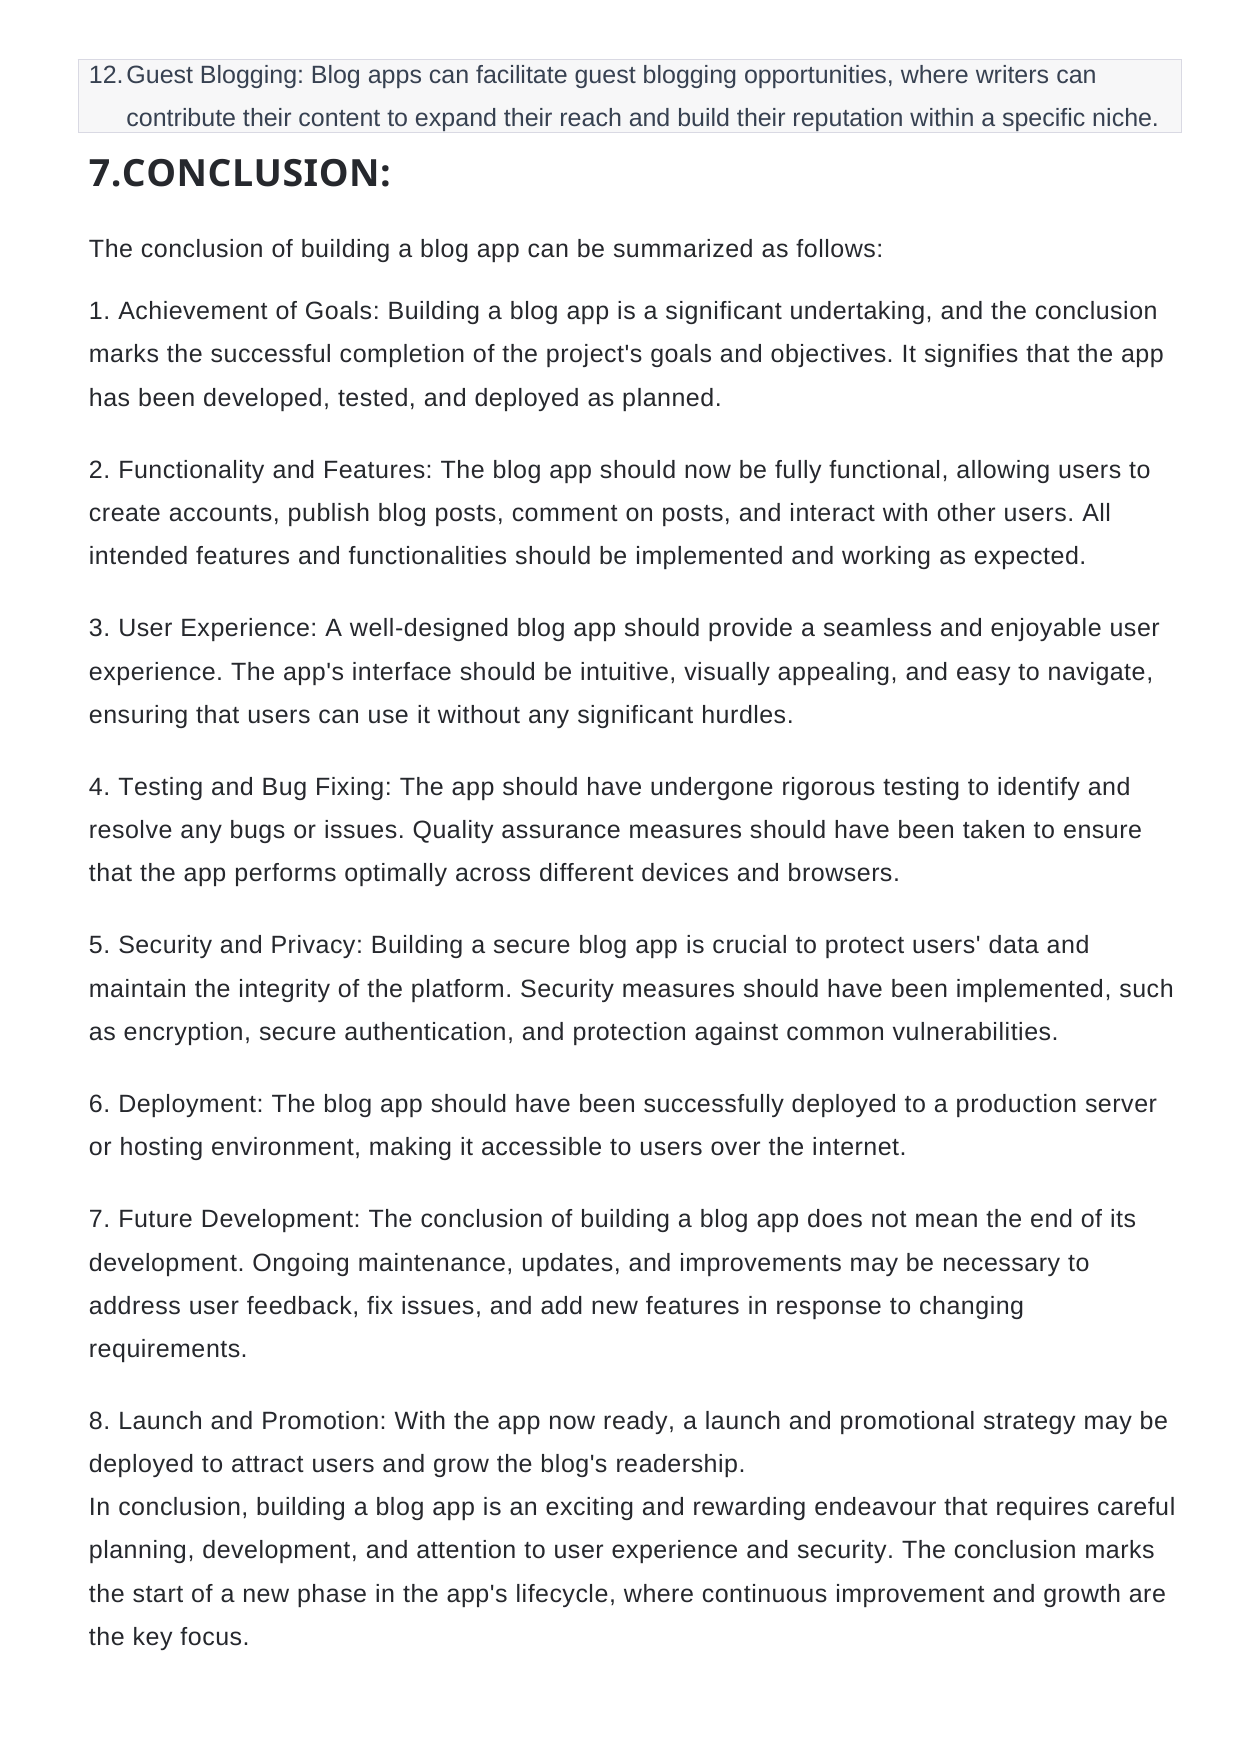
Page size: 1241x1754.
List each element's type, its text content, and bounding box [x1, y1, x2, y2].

text 3. User Experience: A well-designed blog app should provide a seamless and enjoyable user experience. The app's interface should be intuitive, visually appealing, and easy to navigate, ensuring that users can use it without any significant hurdles. [89, 613, 1181, 728]
text 1. Achievement of Goals: Building a blog app is a significant undertaking, and the conclusion marks the successful completion of the project's goals and objectives. It signifies that the app has been developed, tested, and deployed as planned. [89, 296, 1181, 411]
text 5. Security and Privacy: Building a secure blog app is crucial to protect users' data and maintain the integrity of the platform. Security measures should have been implemented, such as encryption, secure authentication, and protection against common vulnerabilities. [89, 931, 1181, 1046]
text 7.CONCLUSION: [89, 146, 1181, 197]
list Guest Blogging: Blog apps can facilitate guest blogging opportunities, where writers can contribute their content to expand their reach and build their reputation within a specific niche. [79, 60, 1181, 132]
text 8. Launch and Promotion: With the app now ready, a launch and promotional strategy may be deployed to attract users and grow the blog's readership. [89, 1406, 1181, 1478]
text 7. Future Development: The conclusion of building a blog app does not mean the end of its development. Ongoing maintenance, updates, and improvements may be necessary to address user feedback, fix issues, and add new features in response to changing requirements. [89, 1204, 1181, 1363]
text 4. Testing and Bug Fixing: The app should have undergone rigorous testing to identify and resolve any bugs or issues. Quality assurance measures should have been taken to ensure that the app performs optimally across different devices and browsers. [89, 772, 1181, 887]
text 6. Deployment: The blog app should have been successfully deployed to a production server or hosting environment, making it accessible to users over the internet. [89, 1089, 1181, 1161]
text 2. Functionality and Features: The blog app should now be fully functional, allowing users to create accounts, publish blog posts, comment on posts, and interact with other users. All intended features and functionalities should be implemented and working as expected. [89, 455, 1181, 570]
text In conclusion, building a blog app is an exciting and rewarding endeavour that requires careful planning, development, and attention to user experience and security. The conclusion marks the start of a new phase in the app's lifecycle, where continuous improvement and growth are the key focus. [89, 1492, 1181, 1651]
text The conclusion of building a blog app can be summarized as follows: [89, 234, 1181, 263]
